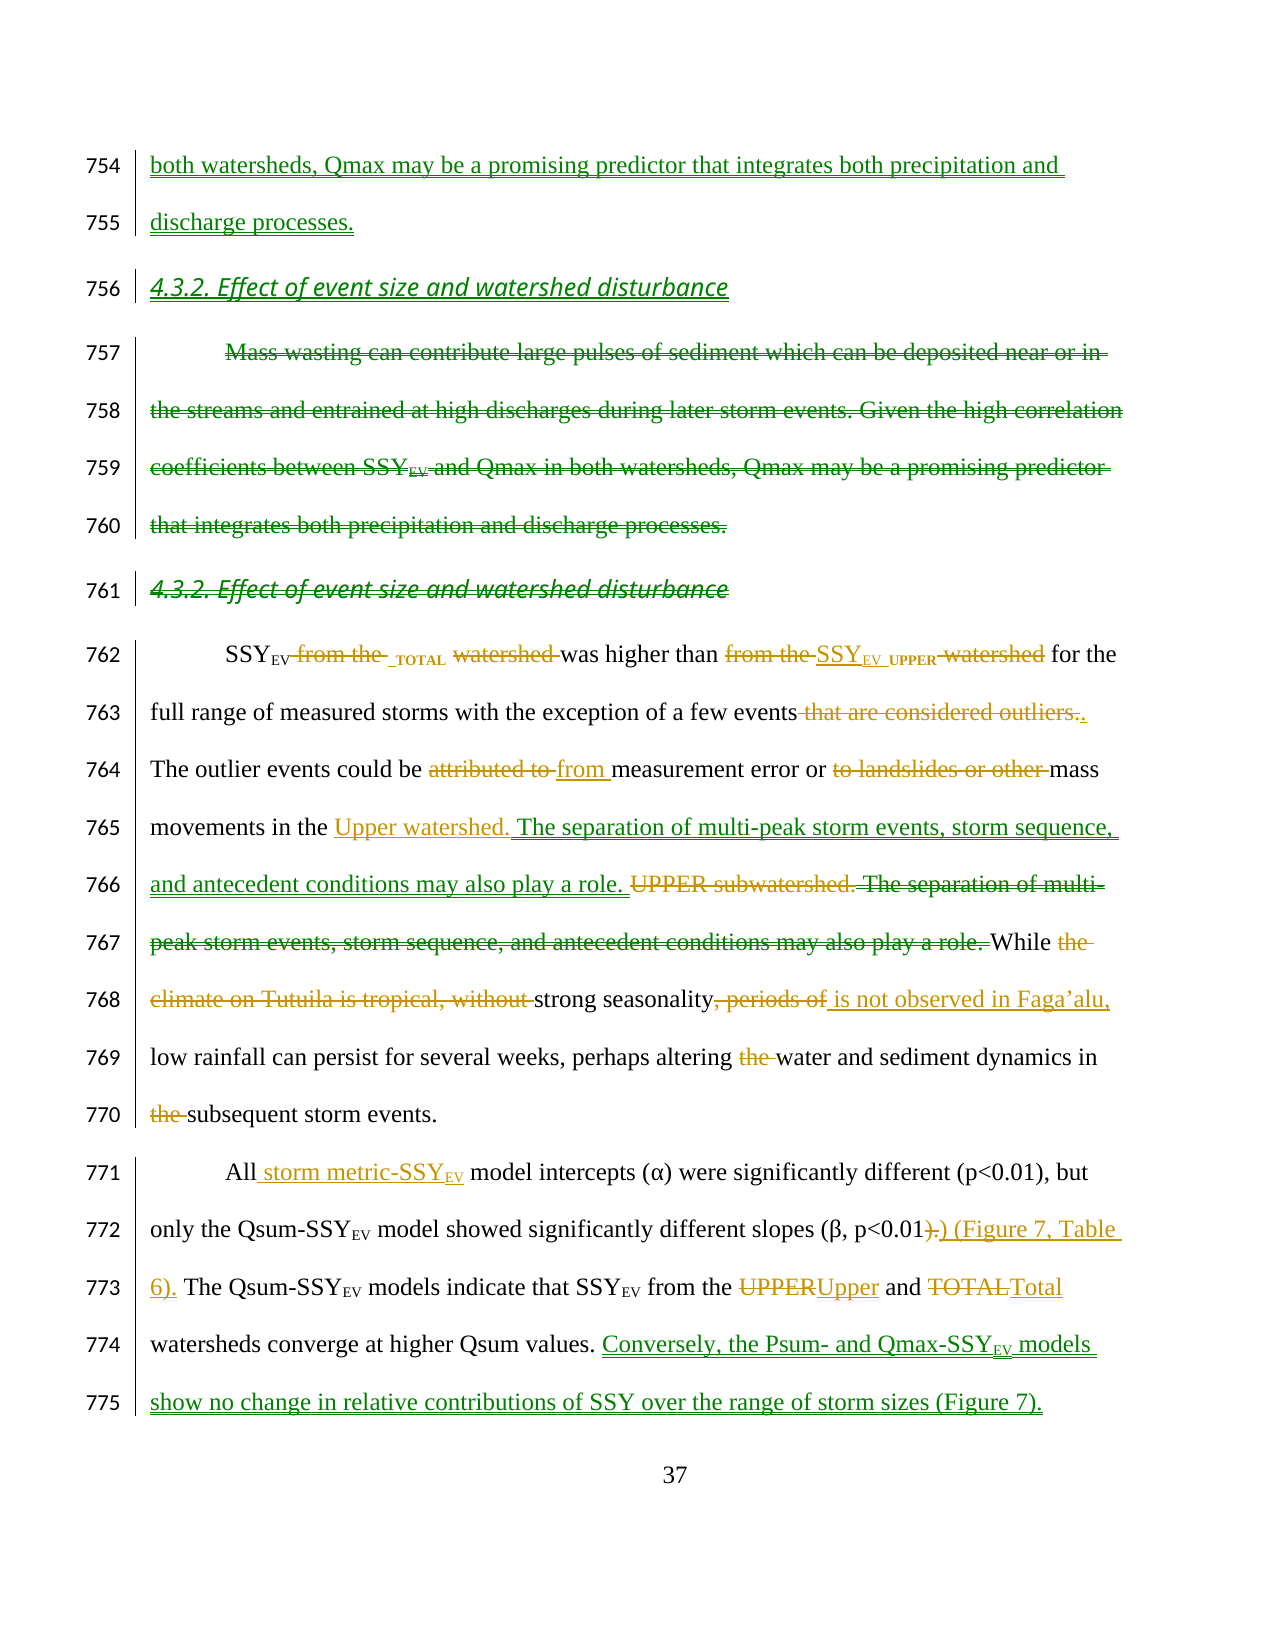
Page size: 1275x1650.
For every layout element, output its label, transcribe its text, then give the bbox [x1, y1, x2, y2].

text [150, 150, 1125, 236]
text All model intercepts (α) were significantly different (p<0.01), but only the Qsum-SSYEV model showed significantly different slopes (β, p<0.01 The Qsum-SSYEV models indicate that SSYEV from the and watersheds converge at higher Qsum values. [150, 1157, 1125, 1416]
text SSYEVTOTAL was higher than UPPER for the full range of measured storms with the exception of a few events The outlier events could be measurement error or mass movements in the While strong seasonality low rainfall can persist for several weeks, perhaps altering water and sediment dynamics in subsequent storm events. [150, 639, 1125, 1128]
